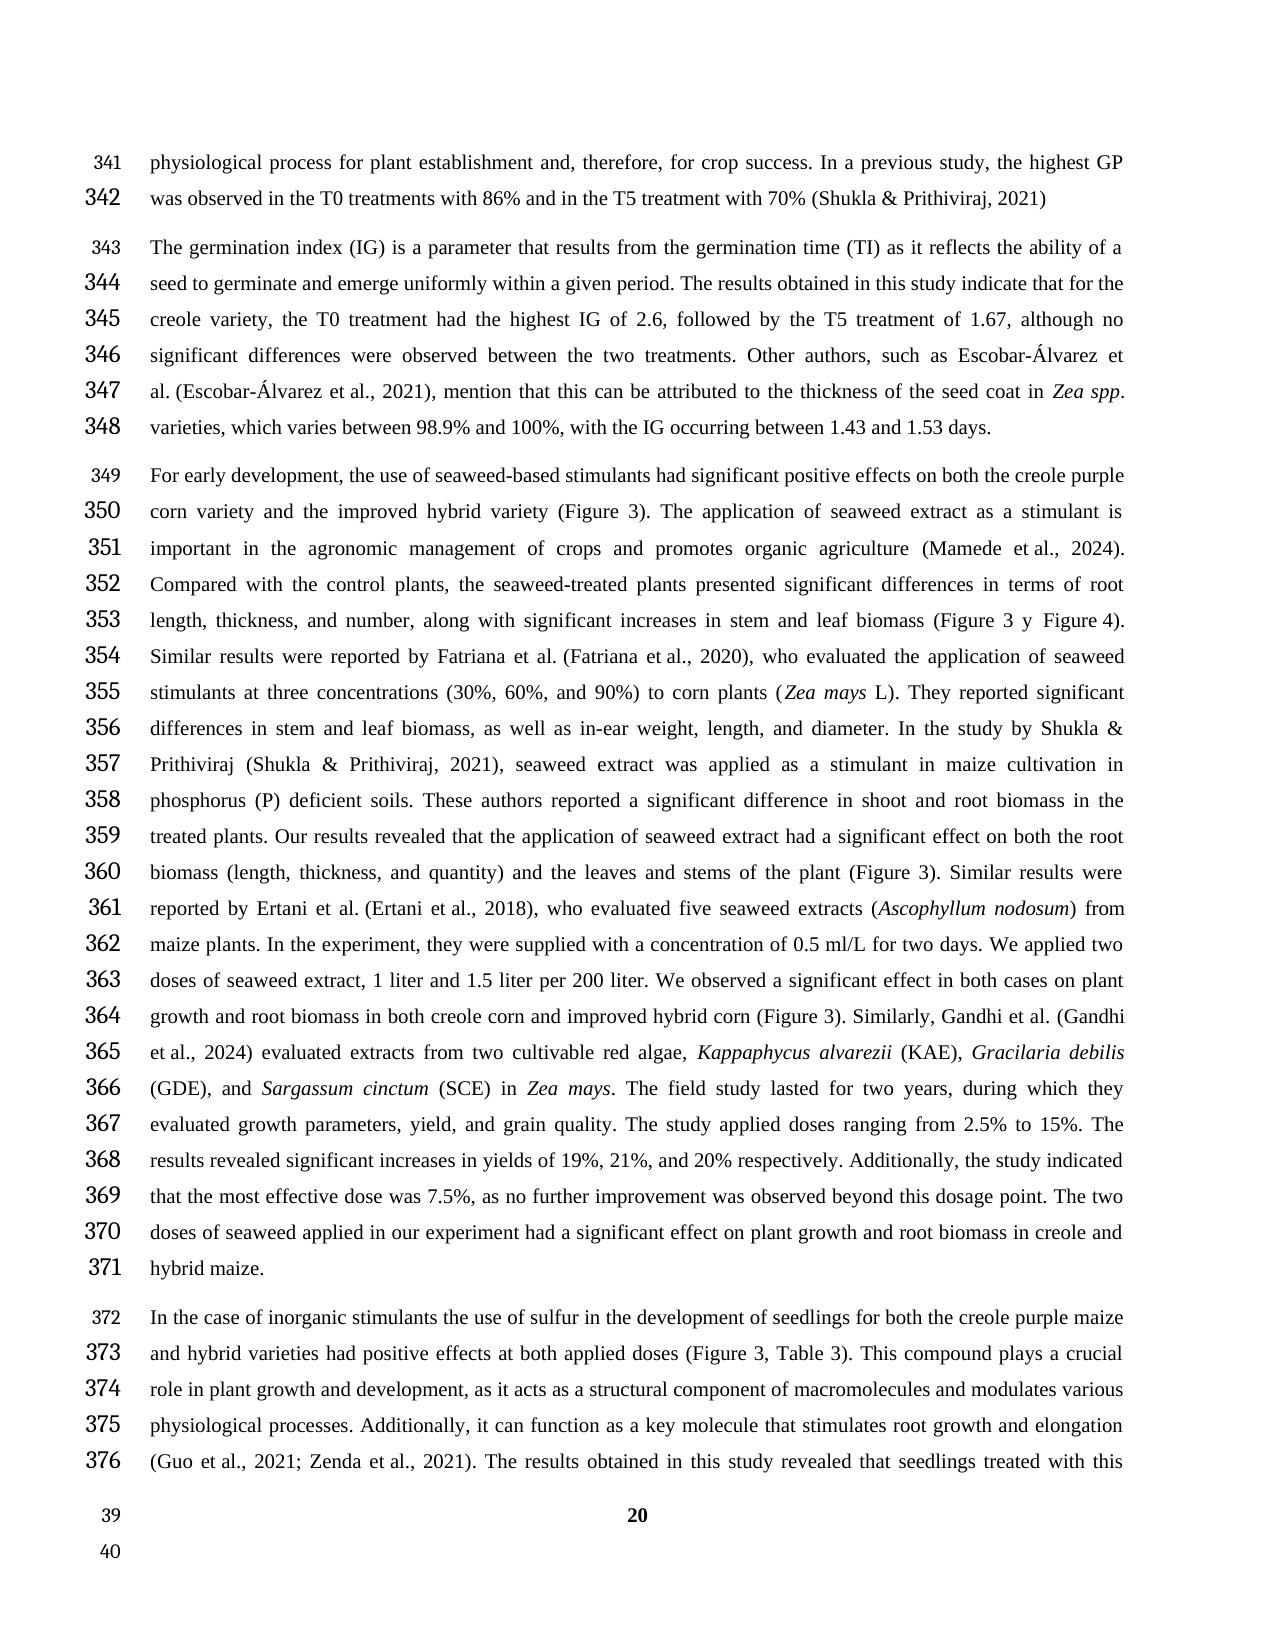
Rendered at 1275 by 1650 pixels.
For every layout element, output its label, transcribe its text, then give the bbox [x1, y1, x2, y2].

text For early development, the use of seaweed-based stimulants had significant positive effects on both the creole purple corn variety and the improved hybrid variety (Figure 3). The application of seaweed extract as a stimulant is important in the agronomic management of crops and promotes organic agriculture (Mamede et al., 2024). Compared with the control plants, the seaweed-treated plants presented significant differences in terms of root length, thickness, and number, along with significant increases in stem and leaf biomass (Figure 3 y Figure 4). Similar results were reported by Fatriana et al. (Fatriana et al., 2020), who evaluated the application of seaweed stimulants at three concentrations (30%, 60%, and 90%) to corn plants (Zea mays L). They reported significant differences in stem and leaf biomass, as well as in-ear weight, length, and diameter. In the study by Shukla & Prithiviraj (Shukla & Prithiviraj, 2021), seaweed extract was applied as a stimulant in maize cultivation in phosphorus (P) deficient soils. These authors reported a significant difference in shoot and root biomass in the treated plants. Our results revealed that the application of seaweed extract had a significant effect on both the root biomass (length, thickness, and quantity) and the leaves and stems of the plant (Figure 3). Similar results were reported by Ertani et al. (Ertani et al., 2018), who evaluated five seaweed extracts (Ascophyllum nodosum) from maize plants. In the experiment, they were supplied with a concentration of 0.5 ml/L for two days. We applied two doses of seaweed extract, 1 liter and 1.5 liter per 200 liter. We observed a significant effect in both cases on plant growth and root biomass in both creole corn and improved hybrid corn (Figure 3). Similarly, Gandhi et al. (Gandhi et al., 2024) evaluated extracts from two cultivable red algae, Kappaphycus alvarezii (KAE), Gracilaria debilis (GDE), and Sargassum cinctum (SCE) in Zea mays. The field study lasted for two years, during which they evaluated growth parameters, yield, and grain quality. The study applied doses ranging from 2.5% to 15%. The results revealed significant increases in yields of 19%, 21%, and 20% respectively. Additionally, the study indicated that the most effective dose was 7.5%, as no further improvement was observed beyond this dosage point. The two doses of seaweed applied in our experiment had a significant effect on plant growth and root biomass in creole and hybrid maize. [150, 463, 1125, 1280]
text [150, 150, 1125, 210]
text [150, 1305, 1125, 1473]
text The germination index (IG) is a parameter that results from the germination time (TI) as it reflects the ability of a seed to germinate and emerge uniformly within a given period. The results obtained in this study indicate that for the creole variety, the T0 treatment had the highest IG of 2.6, followed by the T5 treatment of 1.67, although no significant differences were observed between the two treatments. Other authors, such as Escobar-Álvarez et al. (Escobar-Álvarez et al., 2021), mention that this can be attributed to the thickness of the seed coat in Zea spp. varieties, which varies between 98.9% and 100%, with the IG occurring between 1.43 and 1.53 days. [150, 234, 1125, 439]
